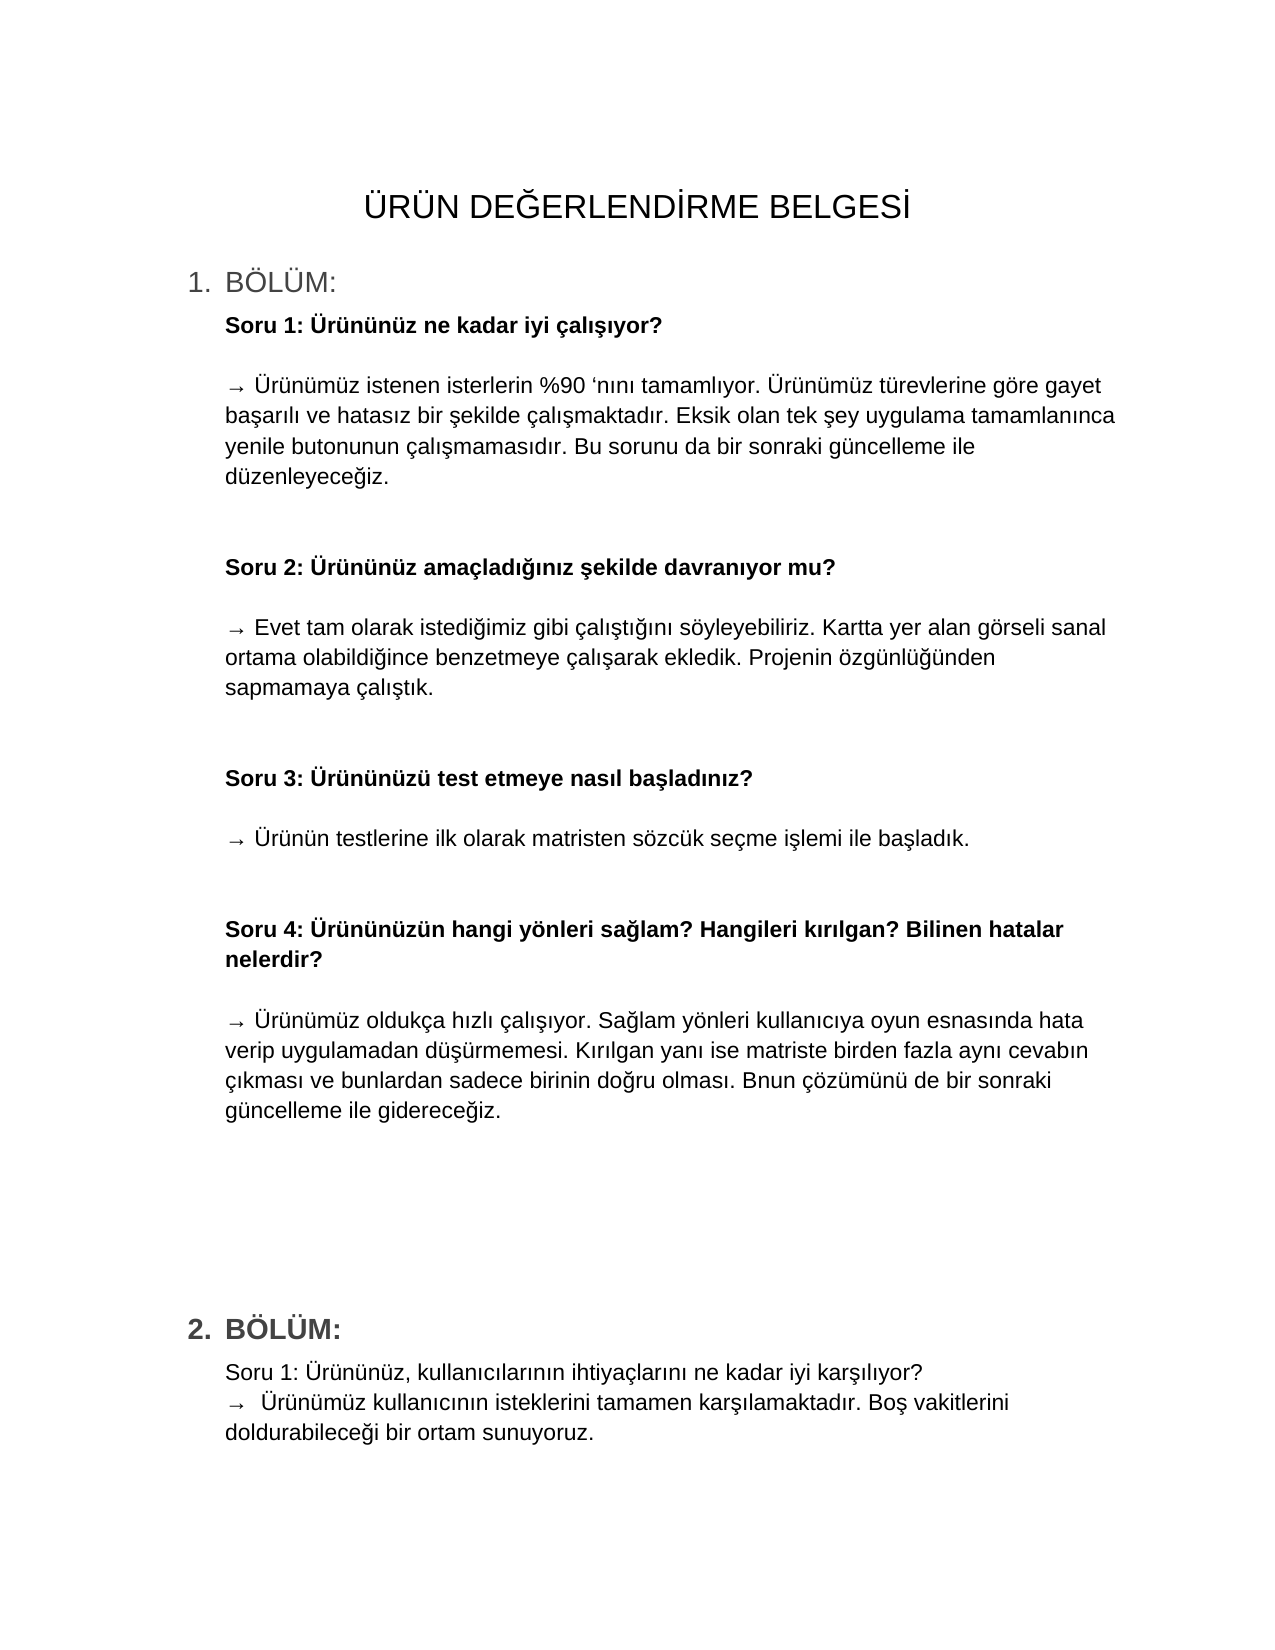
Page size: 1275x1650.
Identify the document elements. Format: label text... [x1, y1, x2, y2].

text → Ürünün testlerine ilk olarak matristen sözcük seçme işlemi ile başladık. [225, 825, 1125, 852]
text Soru 1: Ürününüz, kullanıcılarının ihtiyaçlarını ne kadar iyi karşılıyor? [225, 1359, 1125, 1385]
text Soru 2: Ürününüz amaçladığınız şekilde davranıyor mu? [225, 553, 1125, 580]
text → Ürünümüz istenen isterlerin %90 ‘nını tamamlıyor. Ürünümüz türevlerine göre gayet başarılı ve hatasız bir şekilde çalışmaktadır. Eksik olan tek şey uygulama tamamlanınca yenile butonunun çalışmamasıdır. Bu sorunu da bir sonraki güncelleme ile düzenleyeceğiz. [225, 372, 1125, 489]
subtitle ÜRÜN DEĞERLENDİRME BELGESİ [150, 187, 1125, 226]
text Soru 4: Ürününüzün hangi yönleri sağlam? Hangileri kırılgan? Bilinen hatalar nelerdir? [225, 916, 1125, 973]
text → Ürünümüz oldukça hızlı çalışıyor. Sağlam yönleri kullanıcıya oyun esnasında hata verip uygulamadan düşürmemesi. Kırılgan yanı ise matriste birden fazla aynı cevabın çıkması ve bunlardan sadece birinin doğru olması. Bnun çözümünü de bir sonraki güncelleme ile gidereceğiz. [225, 1007, 1125, 1124]
subtitle BÖLÜM: [187, 265, 1125, 298]
text → Evet tam olarak istediğimiz gibi çalıştığını söyleyebiliriz. Kartta yer alan görseli sanal ortama olabildiğince benzetmeye çalışarak ekledik. Projenin özgünlüğünden sapmamaya çalıştık. [225, 614, 1125, 701]
text → Ürünümüz kullanıcının isteklerini tamamen karşılamaktadır. Boş vakitlerini doldurabileceği bir ortam sunuyoruz. [225, 1389, 1125, 1446]
text Soru 1: Ürününüz ne kadar iyi çalışıyor? [225, 312, 1125, 338]
subtitle BÖLÜM: [187, 1312, 1125, 1345]
text Soru 3: Ürününüzü test etmeye nasıl başladınız? [225, 765, 1125, 791]
